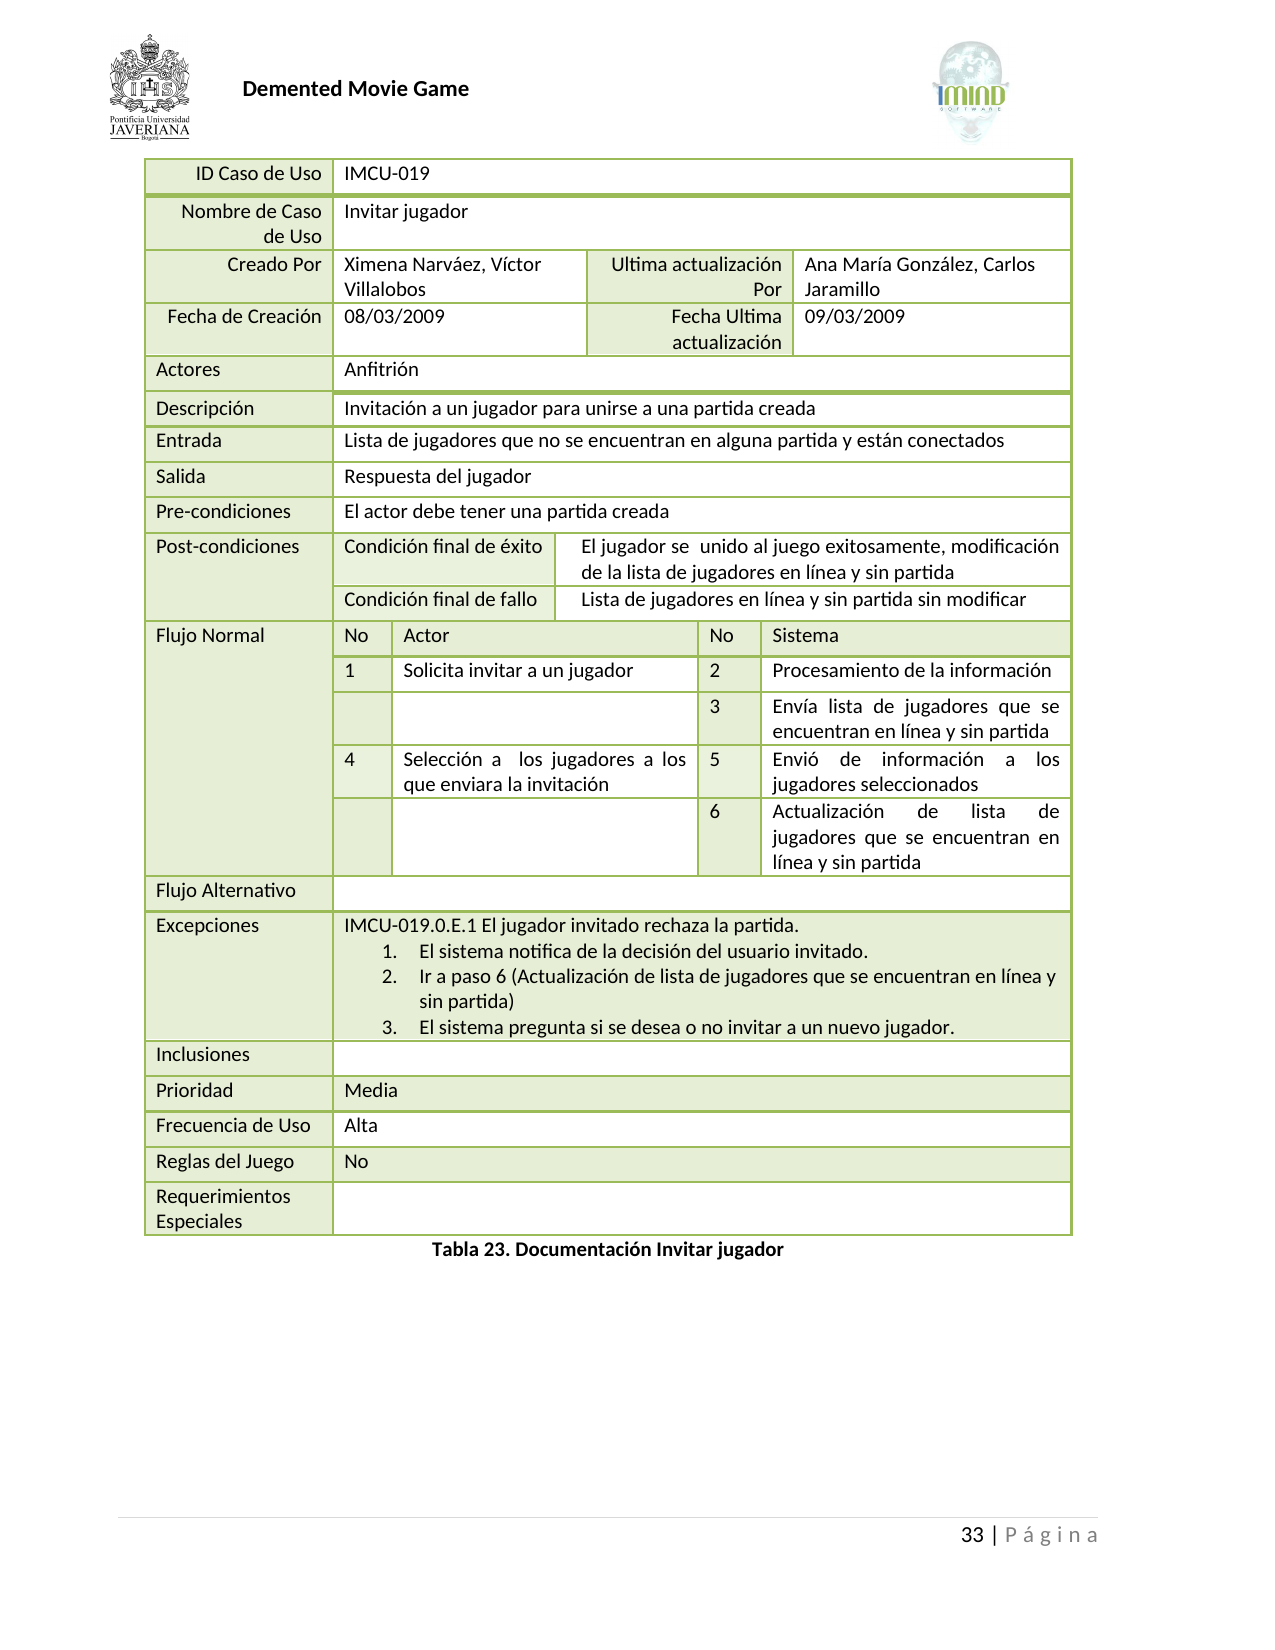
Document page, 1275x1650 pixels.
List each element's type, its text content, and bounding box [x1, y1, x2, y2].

table_cell [393, 799, 697, 875]
table_cell Alta [334, 1113, 1070, 1146]
table_cell Condición final de fallo [334, 587, 554, 620]
table_cell [334, 693, 391, 744]
table_cell No [699, 622, 760, 655]
table_cell El jugador se unido al juego exitosamente, modificación de la lista de jugadores en línea y sin partida [556, 534, 1070, 584]
table_cell Procesamiento de la información [762, 658, 1070, 691]
table_cell Inclusiones [146, 1042, 332, 1075]
table_cell Fecha Ultima actualización [588, 304, 792, 354]
table_cell [393, 693, 697, 744]
table_cell Post-condiciones [146, 534, 332, 620]
table_cell Excepciones [146, 913, 332, 1039]
table_cell Invitación a un jugador para unirse a una partida creada [334, 395, 1070, 425]
table_cell Lista de jugadores que no se encuentran en alguna partida y están conectados [334, 428, 1070, 461]
table_cell 6 [699, 799, 760, 875]
table_cell Media [334, 1077, 1070, 1110]
table_cell [334, 799, 391, 875]
table_cell Flujo Alternativo [146, 877, 332, 910]
table_header ID Caso de Uso [146, 160, 332, 193]
table_cell [334, 1183, 1070, 1234]
table_cell [334, 877, 1070, 910]
table_cell Reglas del Juego [146, 1148, 332, 1181]
table_cell Anfitrión [334, 357, 1070, 390]
table_cell Ultima actualización Por [588, 251, 792, 302]
table_cell Selección a los jugadores a los que enviara la invitación [393, 746, 697, 797]
picture [931, 41, 1016, 149]
table_cell Ana María González, Carlos Jaramillo [794, 251, 1070, 302]
table_cell 2 [699, 658, 760, 691]
table_cell Actores [146, 357, 332, 390]
table_cell Prioridad [146, 1077, 332, 1110]
table_cell Entrada [146, 428, 332, 461]
table_cell Respuesta del jugador [334, 463, 1070, 496]
table_cell 4 [334, 746, 391, 797]
table_cell Descripción [146, 392, 332, 425]
table_cell 3 [699, 693, 760, 744]
table_cell Actor [393, 622, 697, 655]
table_cell Flujo Normal [146, 622, 332, 875]
table_cell [334, 1042, 1070, 1075]
table_cell Creado Por [146, 251, 332, 302]
table_cell Lista de jugadores en línea y sin partida sin modificar [556, 587, 1070, 620]
picture [109, 34, 190, 141]
table_cell 09/03/2009 [794, 304, 1070, 354]
table_cell Fecha de Creación [146, 304, 332, 354]
table_cell Salida [146, 463, 332, 496]
table_cell IMCU-019.0.E.1 El jugador invitado rechaza la partida. El sistema notifica de la decisión del usuario invitado. Ir a paso 6 (Actualización de lista de jugadores que se encuentran en línea y sin partida) El sistema pregunta si se desea o no invitar a un nuevo jugador. [334, 913, 1070, 1039]
table_cell No [334, 622, 391, 655]
table_cell Pre-condiciones [146, 498, 332, 532]
table_cell Condición final de éxito [334, 534, 554, 584]
table_cell Ximena Narváez, Víctor Villalobos [334, 251, 586, 302]
table_cell Solicita invitar a un jugador [393, 658, 697, 691]
table_cell Sistema [762, 622, 1070, 655]
table_cell 08/03/2009 [334, 304, 586, 354]
table_cell 5 [699, 746, 760, 797]
table_cell Actualización de lista de jugadores que se encuentran en línea y sin partida [762, 799, 1070, 875]
table_cell 1 [334, 658, 391, 691]
table_cell Envió de información a los jugadores seleccionados [762, 746, 1070, 797]
table_cell El actor debe tener una partida creada [334, 498, 1070, 532]
table_cell Requerimientos Especiales [146, 1183, 332, 1234]
table_cell No [334, 1148, 1070, 1181]
table_cell Envía lista de jugadores que se encuentran en línea y sin partida [762, 693, 1070, 744]
table_cell Invitar jugador [334, 198, 1070, 249]
table_cell Frecuencia de Uso [146, 1113, 332, 1146]
table_cell Nombre de Caso de Uso [146, 198, 332, 249]
text Tabla 23. Documentación Invitar jugador [118, 1236, 1098, 1262]
table_header IMCU-019 [334, 160, 1070, 193]
